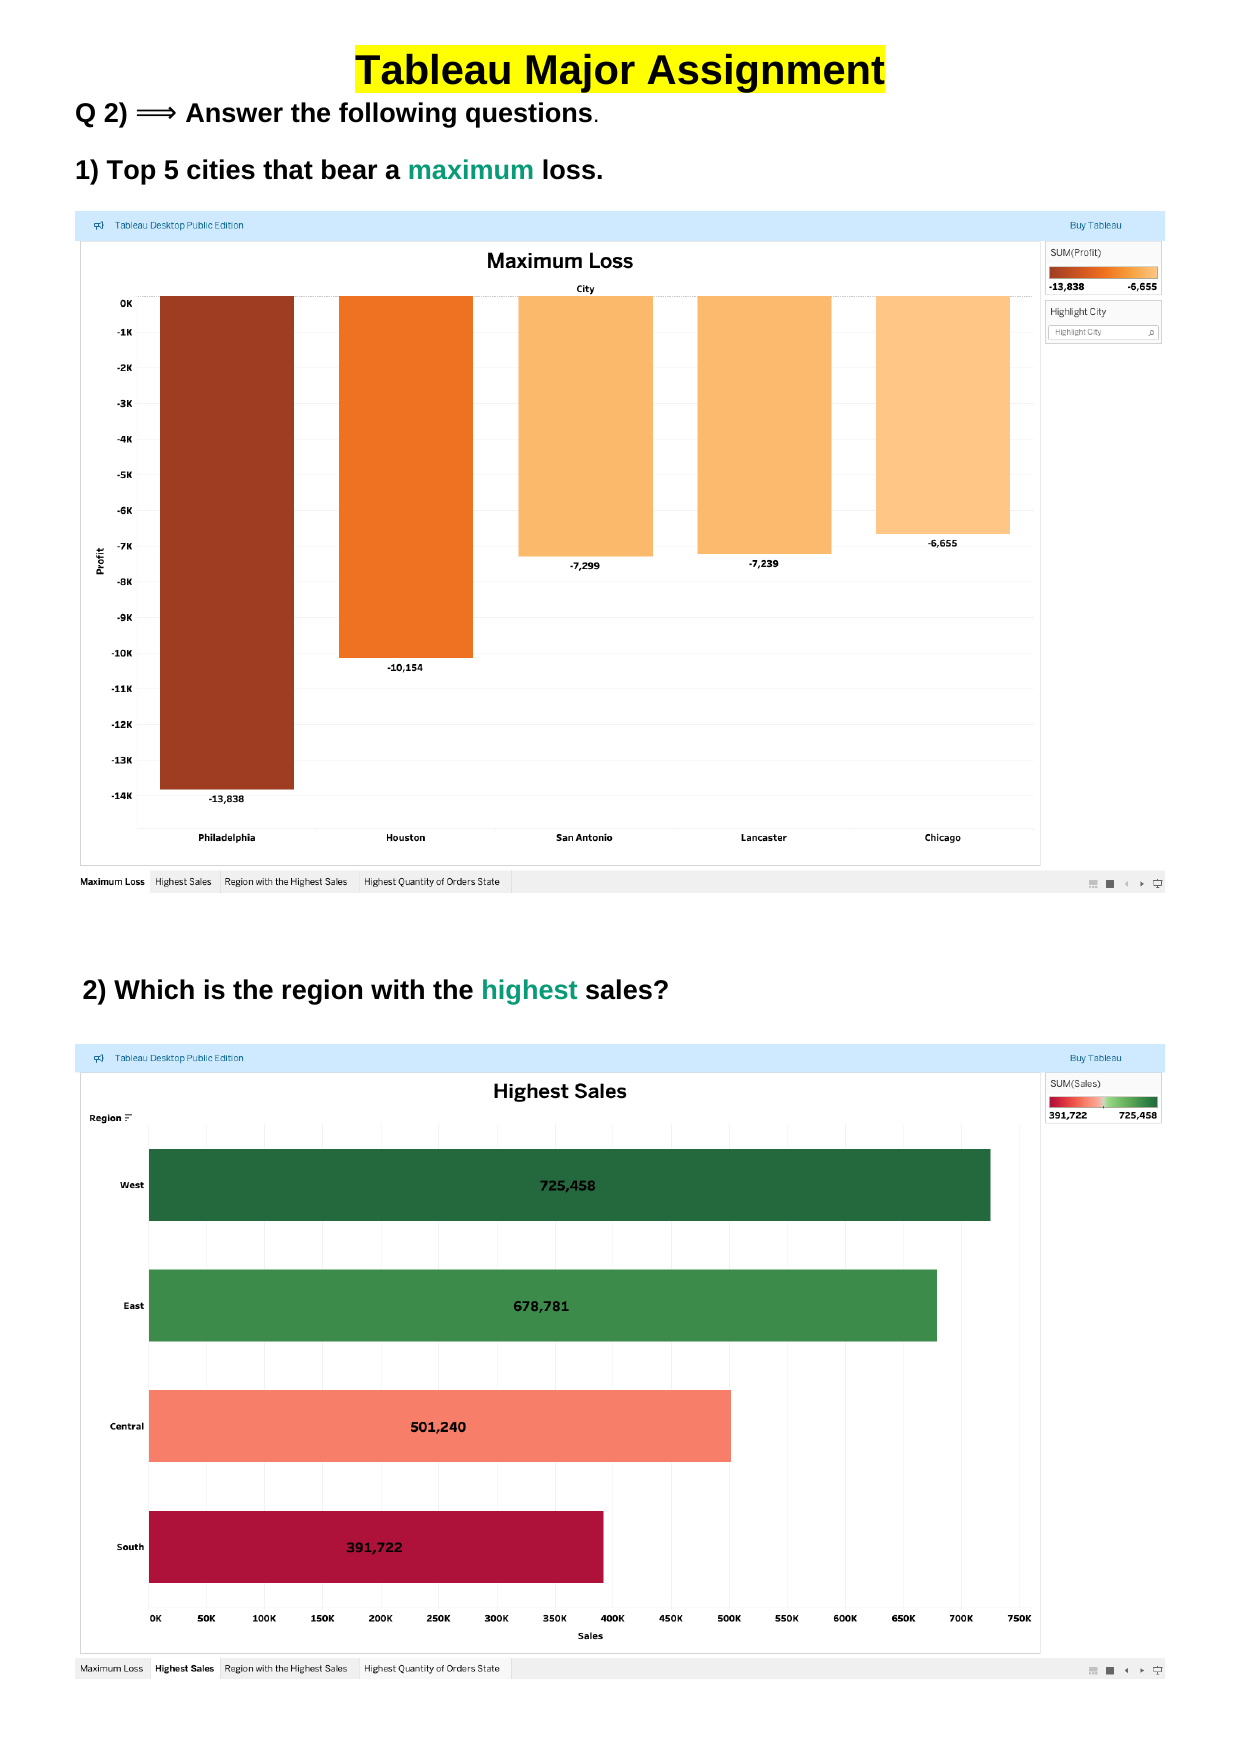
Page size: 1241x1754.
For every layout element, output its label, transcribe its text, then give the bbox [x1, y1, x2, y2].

text Q 2) ⟹ Answer the following questions. [75, 95, 1165, 128]
picture [75, 211, 1166, 893]
text 2) Which is the region with the highest sales? [75, 974, 1165, 1044]
picture [75, 1044, 1166, 1679]
text 1) Top 5 cities that bear a maximum loss. [75, 154, 1165, 185]
